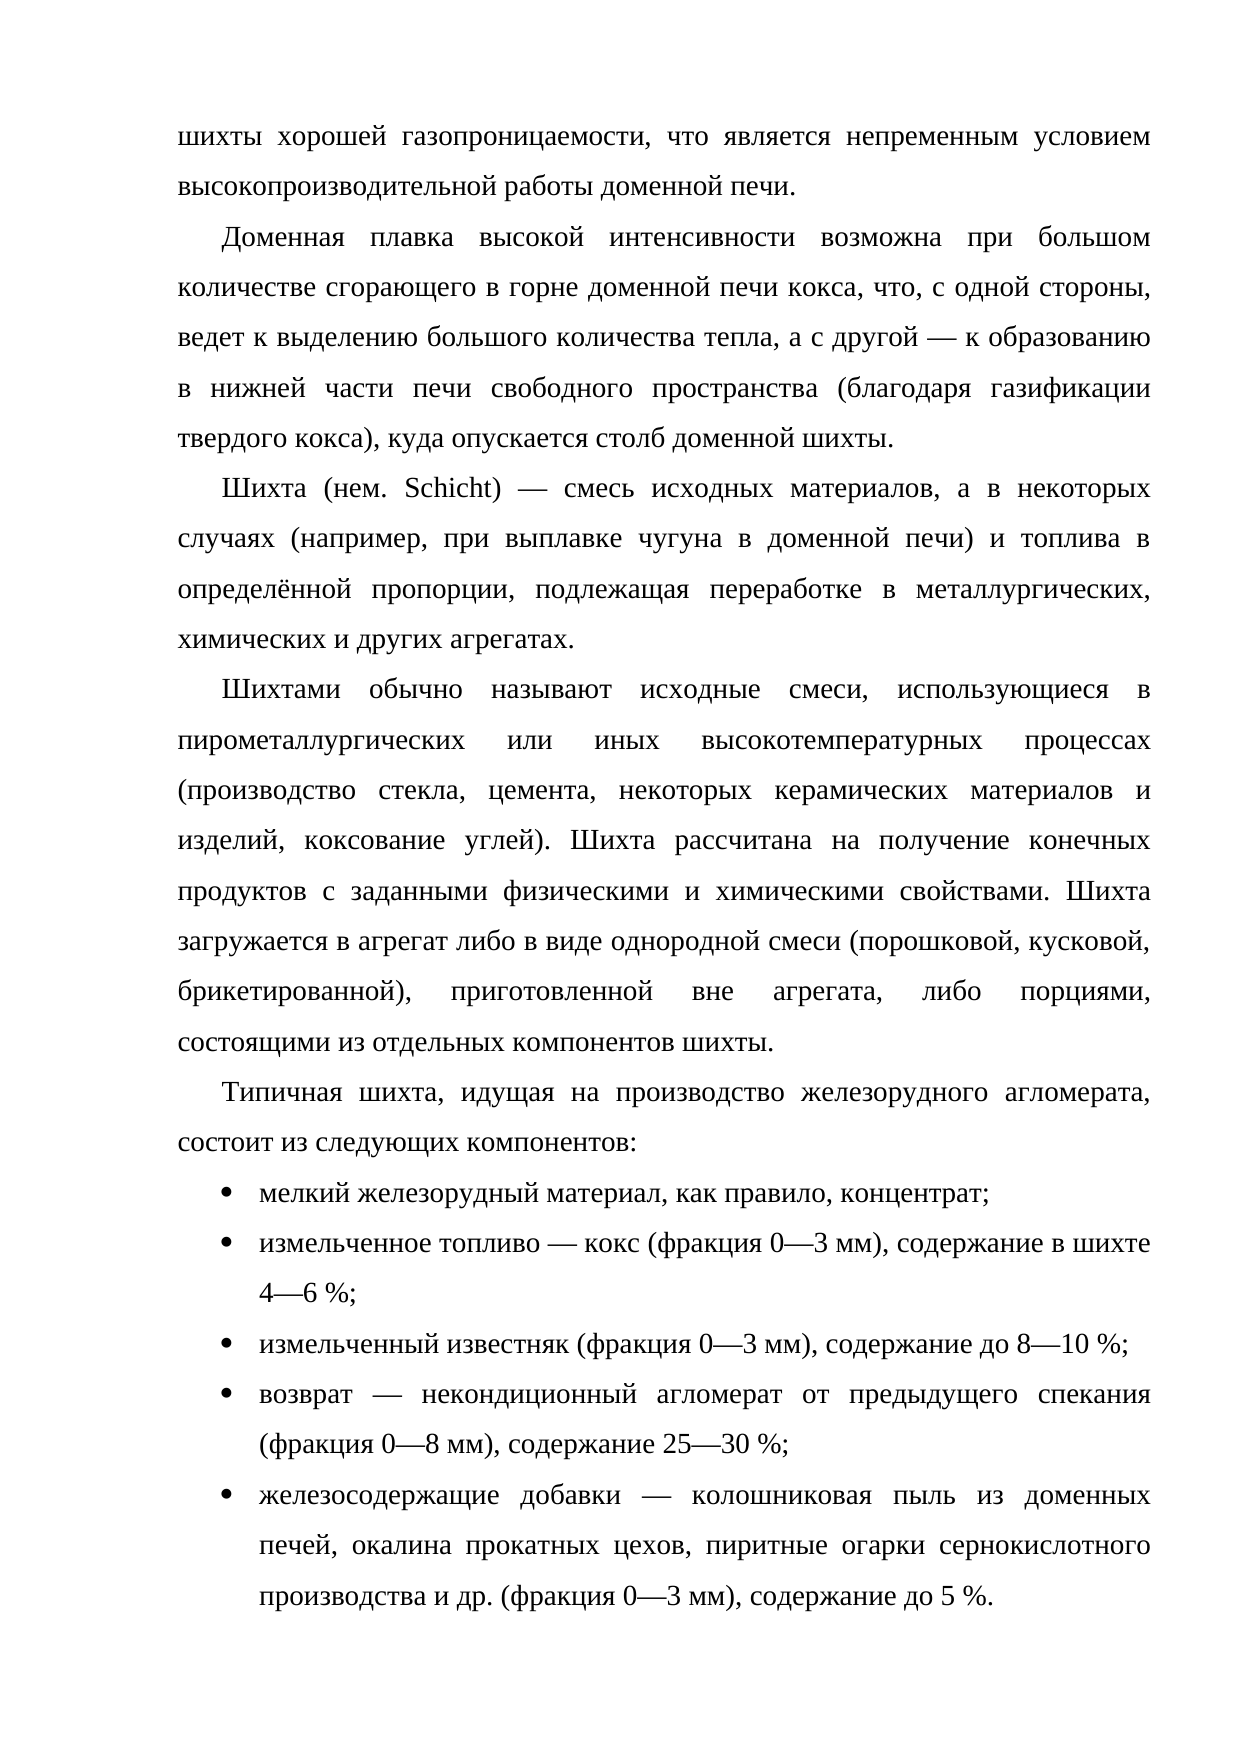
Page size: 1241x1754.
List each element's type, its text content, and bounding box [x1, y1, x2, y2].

list железосодержащие добавки — колошниковая пыль из доменных печей, окалина прокатных цехов, пиритные огарки сернокислотного производства и др. (фракция 0—3 мм), содержание до 5 %. [221, 1477, 1152, 1611]
text Шихтами обычно называют исходные смеси, использующиеся в пирометаллургических или иных высокотемпературных процессах (производство стекла, цемента, некоторых керамических материалов и изделий, коксование углей). Шихта рассчитана на получение конечных продуктов с заданными физическими и химическими свойствами. Шихта загружается в агрегат либо в виде однородной смеси (порошковой, кусковой, брикетированной), приготовленной вне агрегата, либо порциями, состоящими из отдельных компонентов шихты. [177, 672, 1152, 1057]
text Типичная шихта, идущая на производство железорудного агломерата, состоит из следующих компонентов: [177, 1074, 1152, 1158]
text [177, 118, 1152, 202]
text Шихта (нем. Schicht) — смесь исходных материалов, а в некоторых случаях (например, при выплавке чугуна в доменной печи) и топлива в определённой пропорции, подлежащая переработке в металлургических, химических и других агрегатах. [177, 470, 1152, 655]
list возврат — некондиционный агломерат от предыдущего спекания (фракция 0—8 мм), содержание 25—30 %; [221, 1376, 1152, 1460]
list измельченный известняк (фракция 0—3 мм), содержание до 8—10 %; [221, 1326, 1152, 1359]
list измельченное топливо — кокс (фракция 0—3 мм), содержание в шихте 4—6 %; [221, 1225, 1152, 1309]
list мелкий железорудный материал, как правило, концентрат; [221, 1175, 1152, 1208]
text Доменная плавка высокой интенсивности возможна при большом количестве сгорающего в горне доменной печи кокса, что, с одной стороны, ведет к выделению большого количества тепла, а с другой — к образованию в нижней части печи свободного пространства (благодаря газификации твердого кокса), куда опускается столб доменной шихты. [177, 219, 1152, 453]
